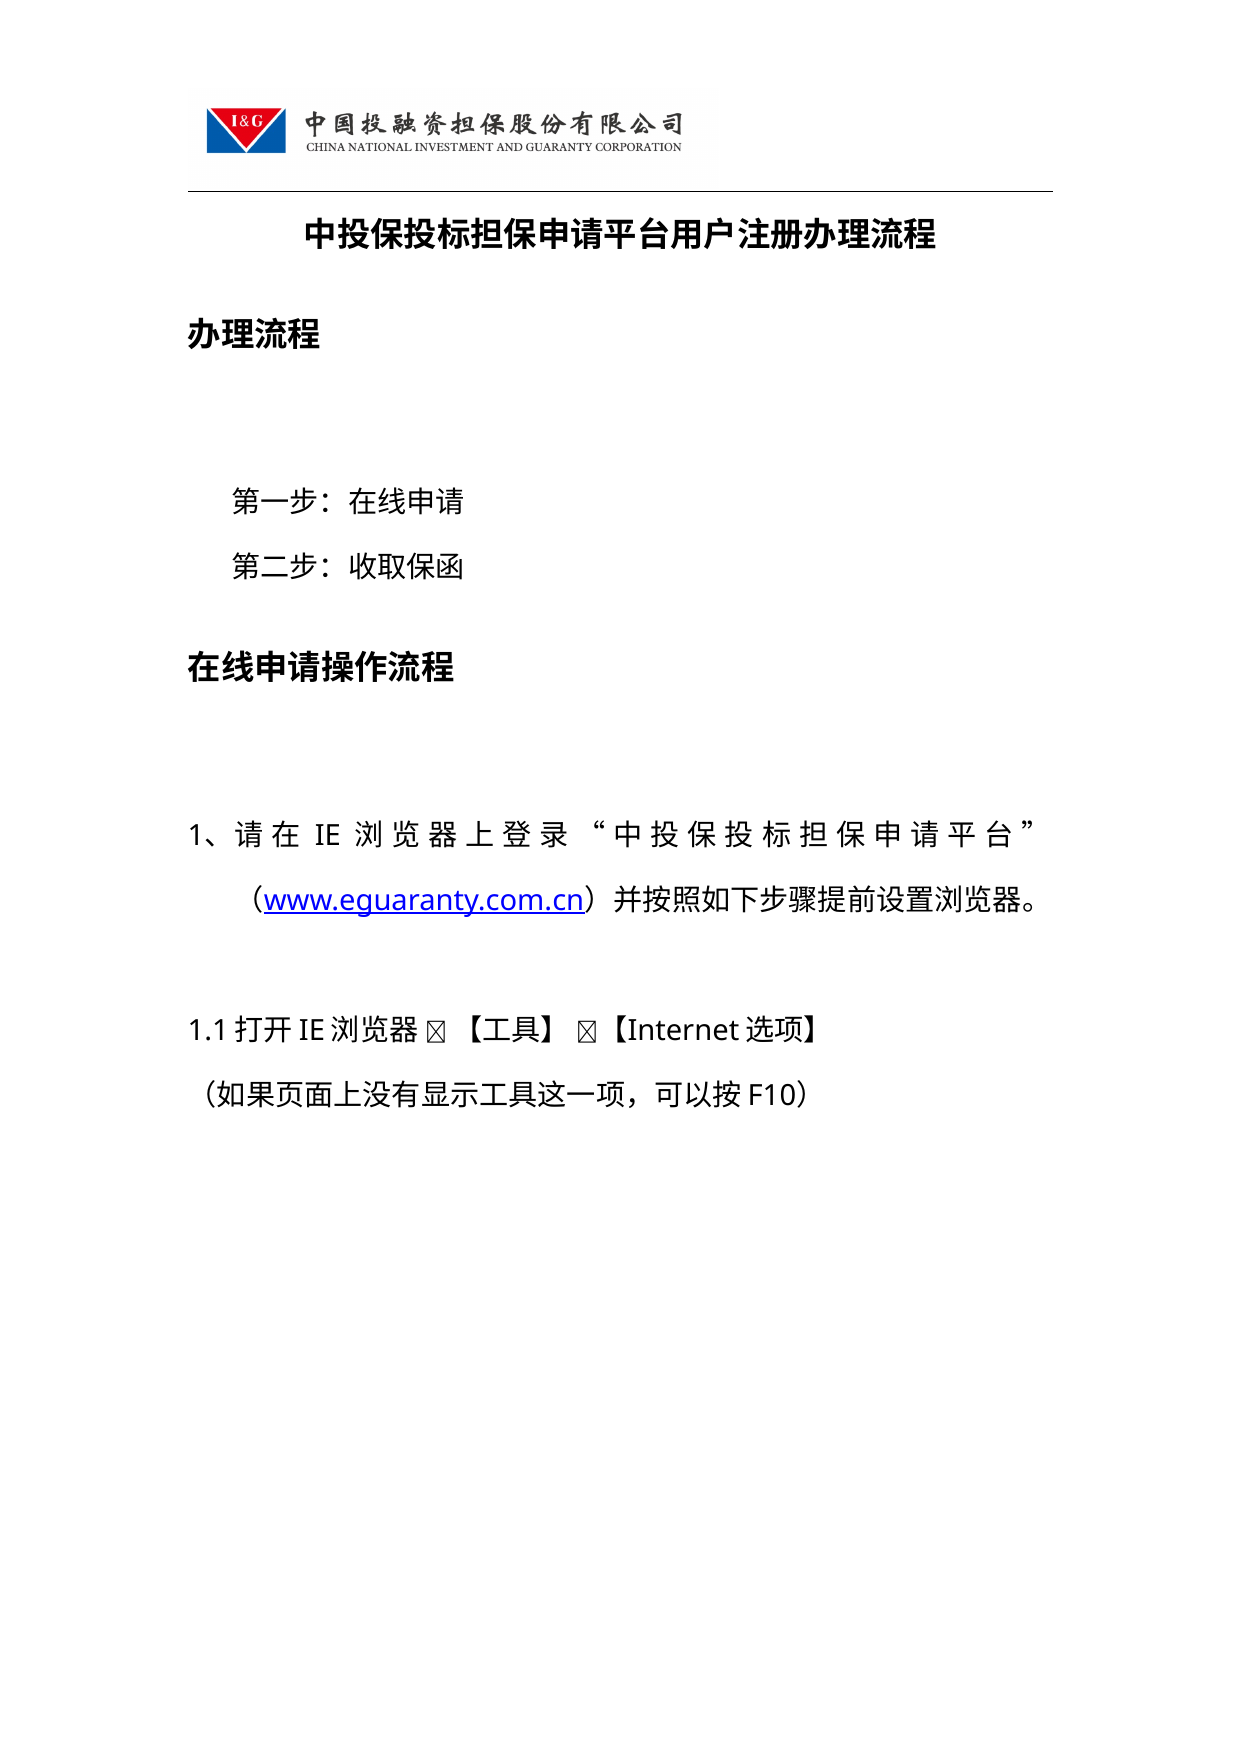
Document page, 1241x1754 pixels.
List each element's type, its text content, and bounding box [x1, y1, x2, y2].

subtitle 办理流程 [187, 300, 1053, 365]
subtitle 在线申请操作流程 [187, 632, 1053, 697]
text 中投保投标担保申请平台用户注册办理流程 [187, 199, 1053, 264]
list 第一步：在线申请 [231, 467, 1053, 532]
text 1.1打开IE浏览器 【工具】 【Internet选项】 [187, 995, 1053, 1060]
text （如果页面上没有显示工具这一项，可以按F10） [187, 1060, 1053, 1125]
list 请在IE浏览器上登录“中投保投标担保申请平台”（www.eguaranty.com.cn）并按照如下步骤提前设置浏览器。 [187, 800, 1053, 930]
picture [187, 88, 720, 189]
list 第二步：收取保函 [231, 532, 1053, 597]
